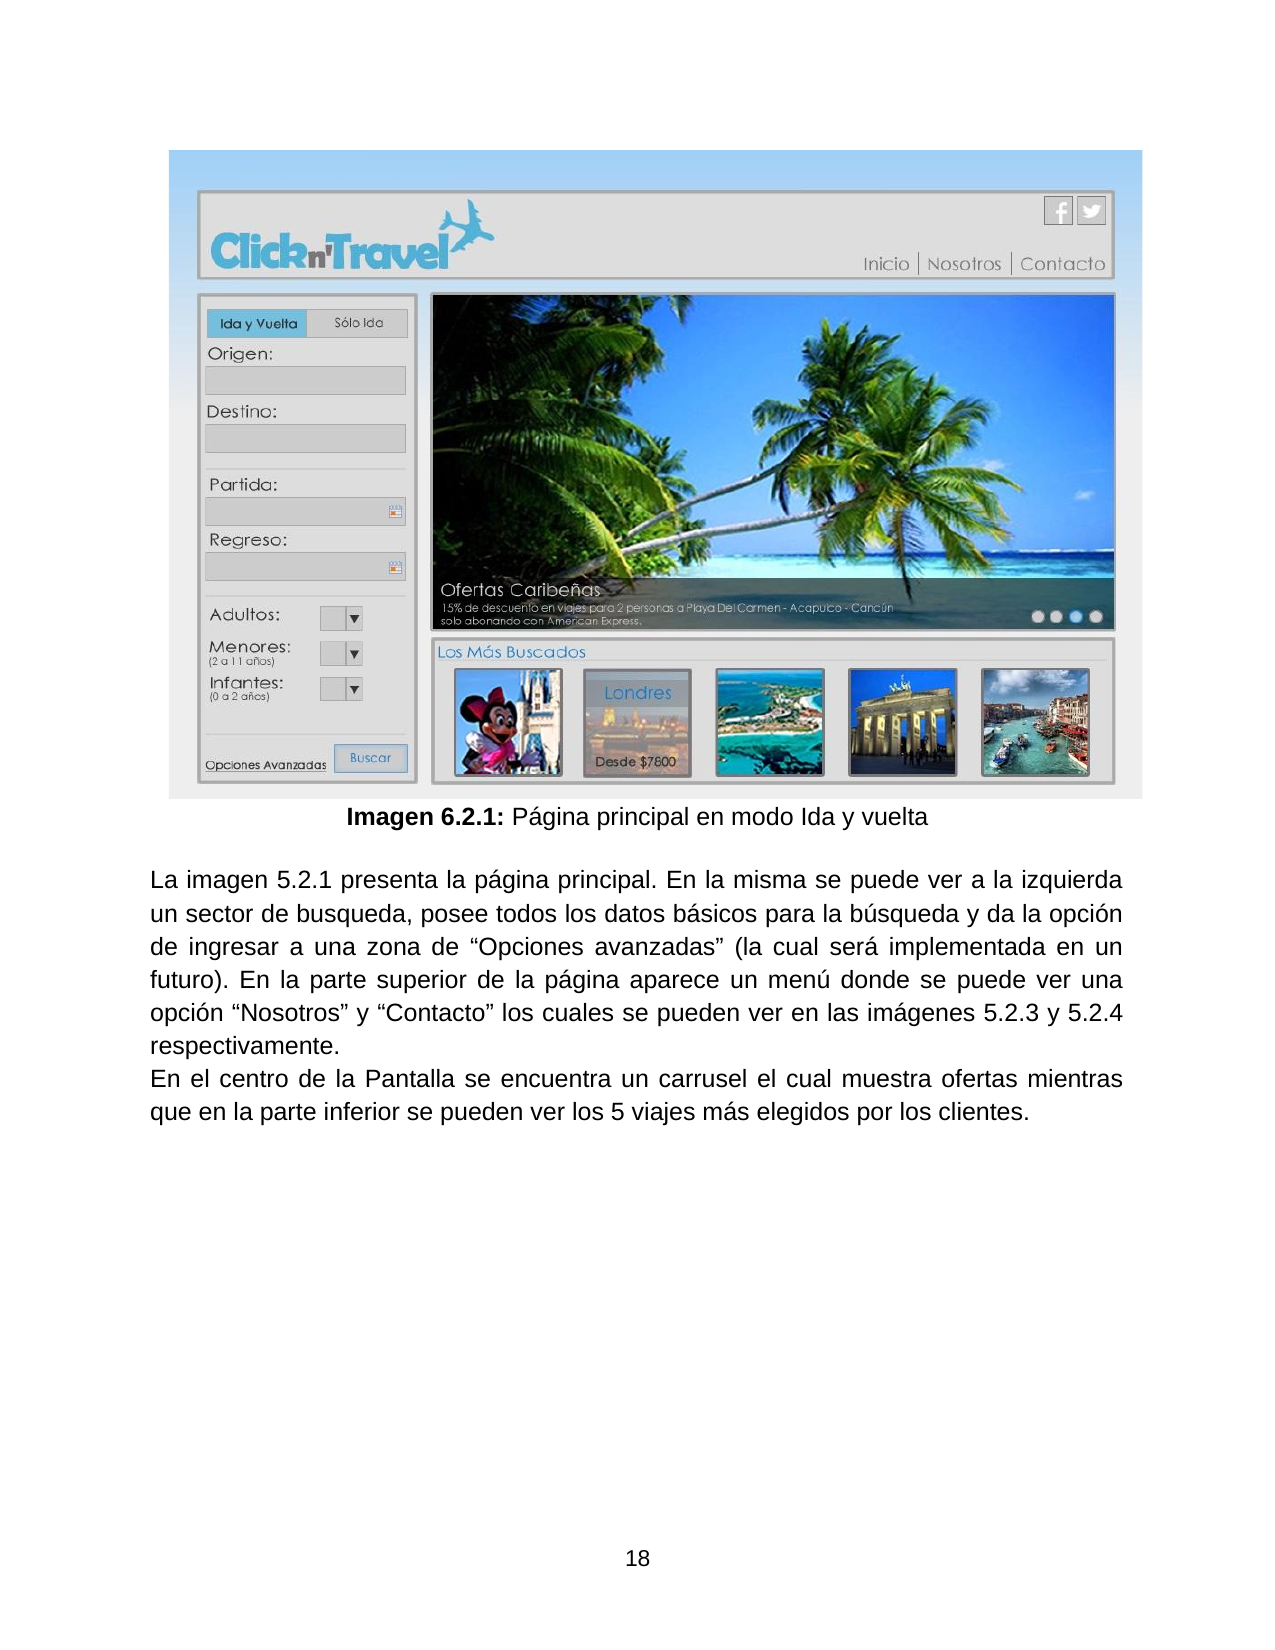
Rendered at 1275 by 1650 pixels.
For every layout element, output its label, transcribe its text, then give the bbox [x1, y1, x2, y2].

text La imagen 5.2.1 presenta la página principal. En la misma se puede ver a la izquierda un sector de busqueda, posee todos los datos básicos para la búsqueda y da la opción de ingresar a una zona de “Opciones avanzadas” (la cual será implementada en un futuro). En la parte superior de la página aparece un menú donde se puede ver una opción “Nosotros” y “Contacto” los cuales se pueden ver en las imágenes 5.2.3 y 5.2.4 respectivamente. [150, 866, 1125, 1059]
picture [168, 150, 1143, 799]
text Imagen 6.2.1: Página principal en modo Ida y vuelta [150, 802, 1125, 831]
text En el centro de la Pantalla se encuentra un carrusel el cual muestra ofertas mientras que en la parte inferior se pueden ver los 5 viajes más elegidos por los clientes. [150, 1064, 1125, 1125]
